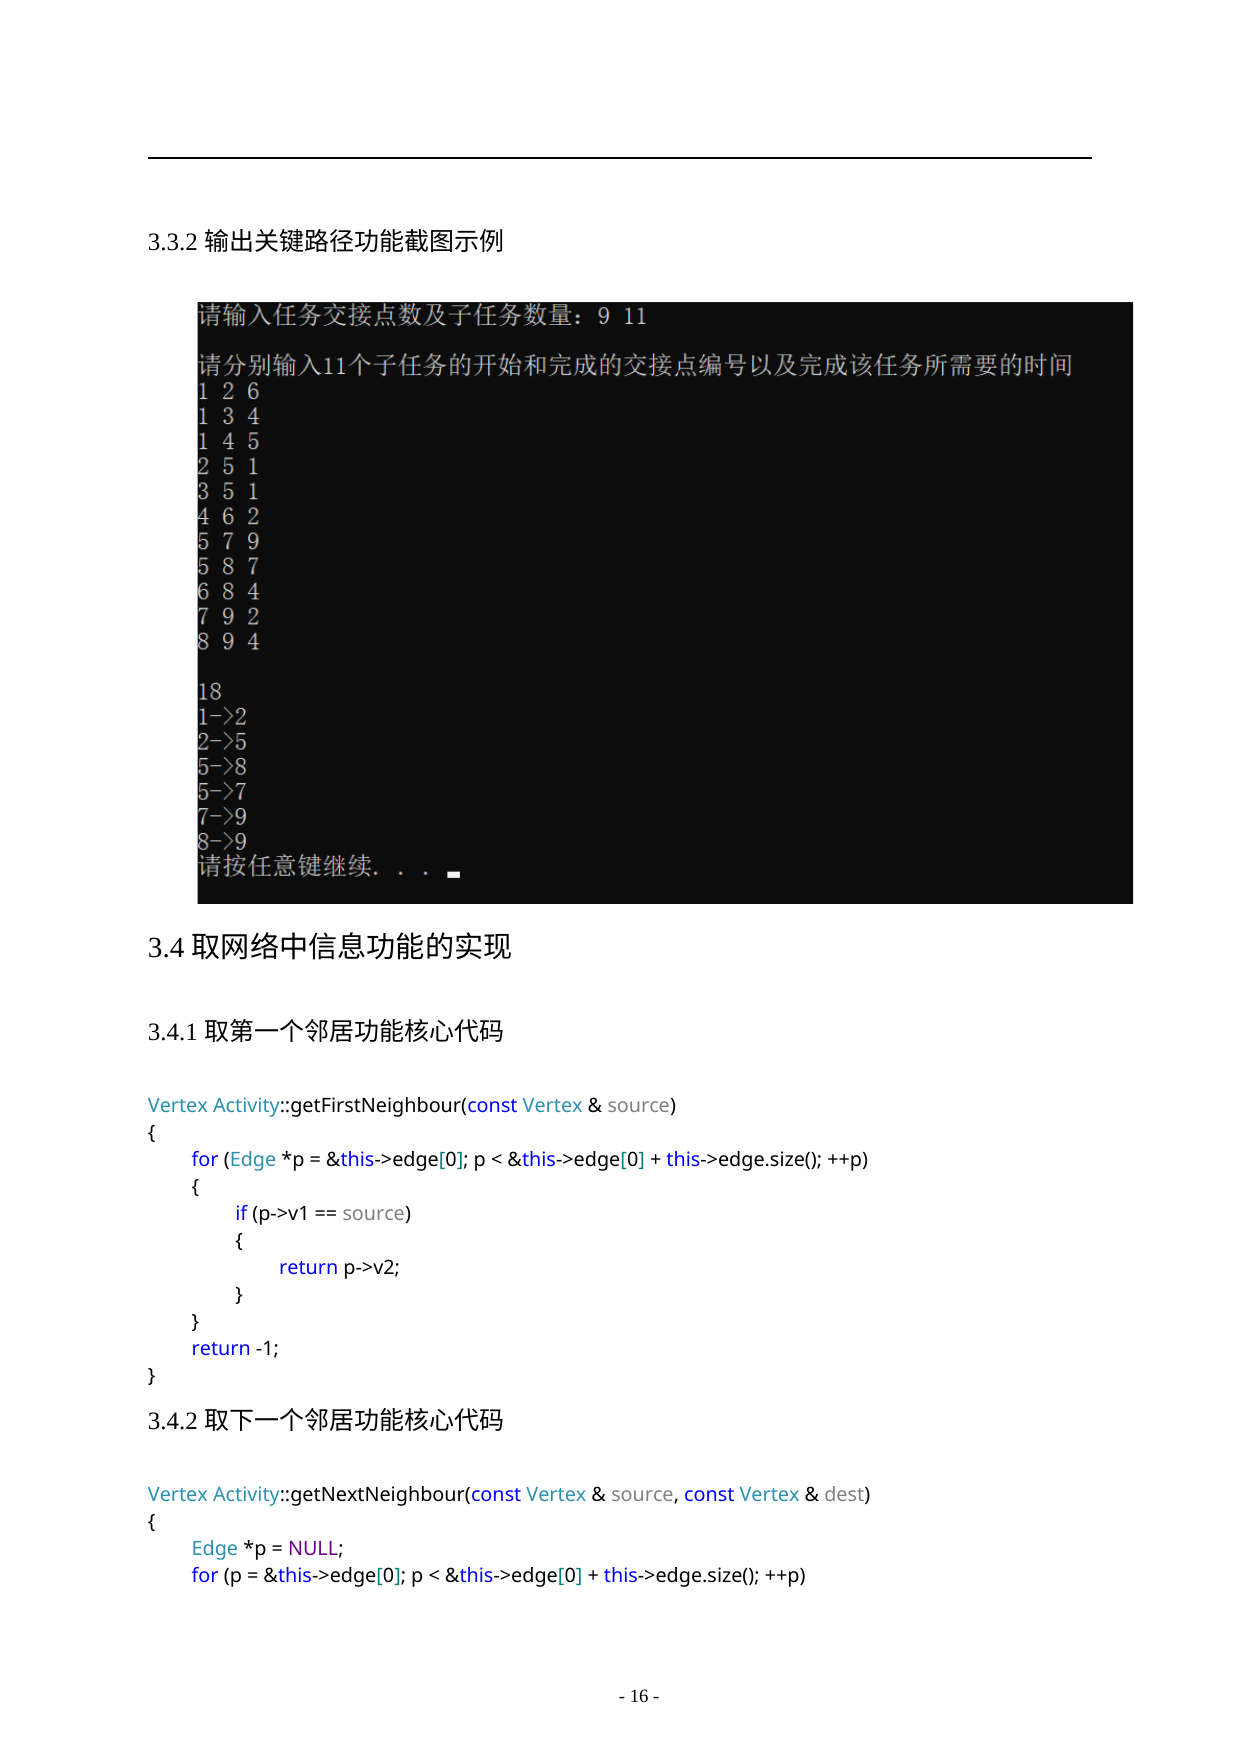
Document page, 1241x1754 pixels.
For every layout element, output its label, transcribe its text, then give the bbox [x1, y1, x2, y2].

text { [148, 1118, 1092, 1145]
text Edge *p = NULL; [148, 1534, 1092, 1561]
text Vertex Activity::getFirstNeighbour(const Vertex & source) [148, 1091, 1092, 1118]
text if (p->v1 == source) [148, 1199, 1092, 1226]
text { [148, 1507, 1092, 1534]
subtitle 3.4.1 取第一个邻居功能核心代码 [148, 1012, 1092, 1048]
text for (p = &this->edge[0]; p < &this->edge[0] + this->edge.size(); ++p) [148, 1561, 1092, 1588]
subtitle 3.3.2 输出关键路径功能截图示例 [148, 221, 1092, 257]
text for (Edge *p = &this->edge[0]; p < &this->edge[0] + this->edge.size(); ++p) [148, 1145, 1092, 1172]
subtitle 3.4 取网络中信息功能的实现 [148, 923, 1092, 966]
text return -1; [148, 1334, 1092, 1361]
text } [148, 1307, 1092, 1334]
text { [148, 1226, 1092, 1253]
picture [197, 300, 1134, 904]
text } [148, 1280, 1092, 1307]
text return p->v2; [148, 1253, 1092, 1280]
text } [148, 1361, 1092, 1388]
subtitle 3.4.2 取下一个邻居功能核心代码 [148, 1401, 1092, 1437]
text Vertex Activity::getNextNeighbour(const Vertex & source, const Vertex & dest) [148, 1480, 1092, 1507]
text { [148, 1172, 1092, 1199]
